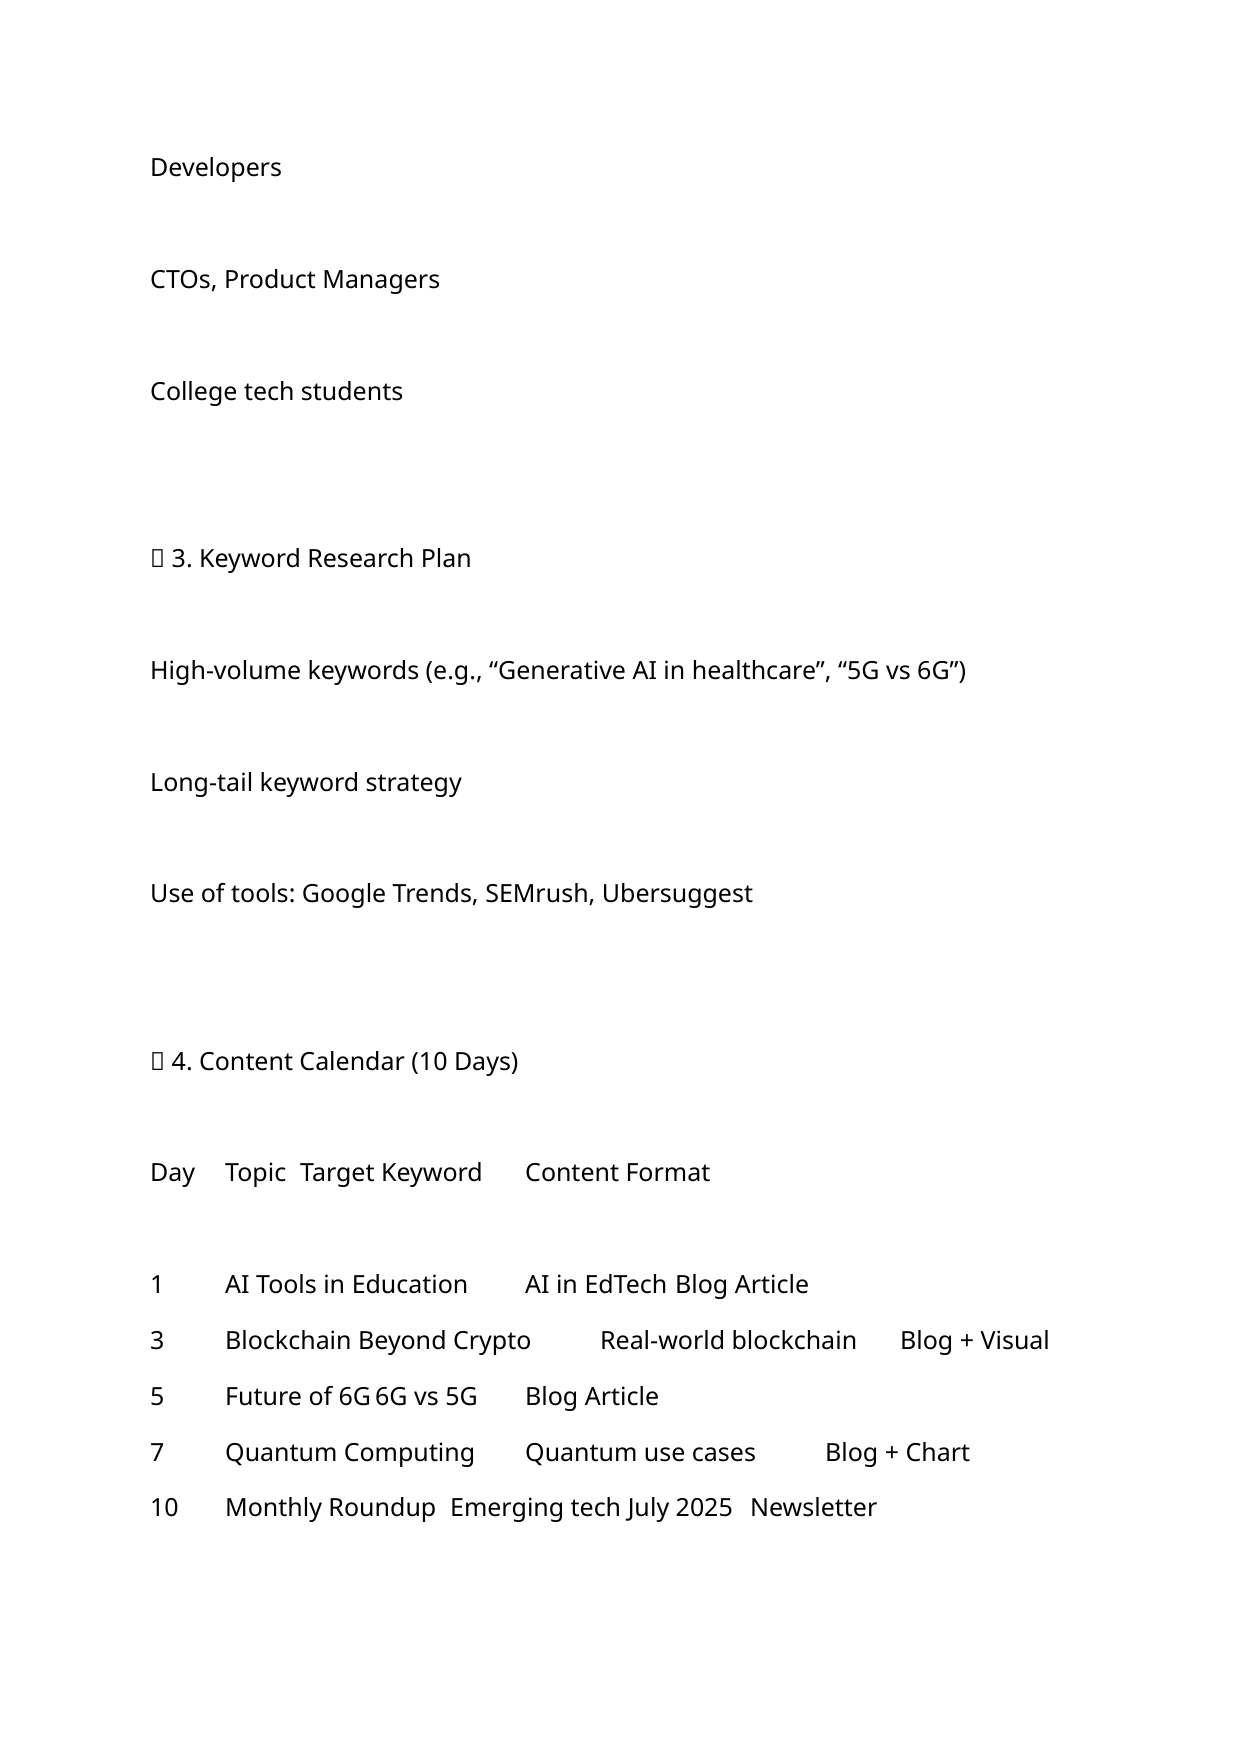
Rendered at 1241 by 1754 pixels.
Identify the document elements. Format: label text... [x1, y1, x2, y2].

text Developers [150, 150, 1090, 184]
text ✅ 4. Content Calendar (10 Days) [150, 1043, 1090, 1077]
text Use of tools: Google Trends, SEMrush, Ubersuggest [150, 876, 1090, 910]
text ✅ 3. Keyword Research Plan [150, 541, 1090, 575]
text 5 Future of 6G 6G vs 5G Blog Article [150, 1378, 1090, 1412]
text CTOs, Product Managers [150, 262, 1090, 296]
text 10 Monthly Roundup Emerging tech July 2025 Newsletter [150, 1490, 1090, 1524]
text 1 AI Tools in Education AI in EdTech Blog Article [150, 1267, 1090, 1301]
text 7 Quantum Computing Quantum use cases Blog + Chart [150, 1434, 1090, 1468]
text College tech students [150, 373, 1090, 407]
text 3 Blockchain Beyond Crypto Real-world blockchain Blog + Visual [150, 1322, 1090, 1357]
text Long-tail keyword strategy [150, 764, 1090, 798]
text High-volume keywords (e.g., “Generative AI in healthcare”, “5G vs 6G”) [150, 652, 1090, 687]
text Day Topic Target Keyword Content Format [150, 1155, 1090, 1189]
